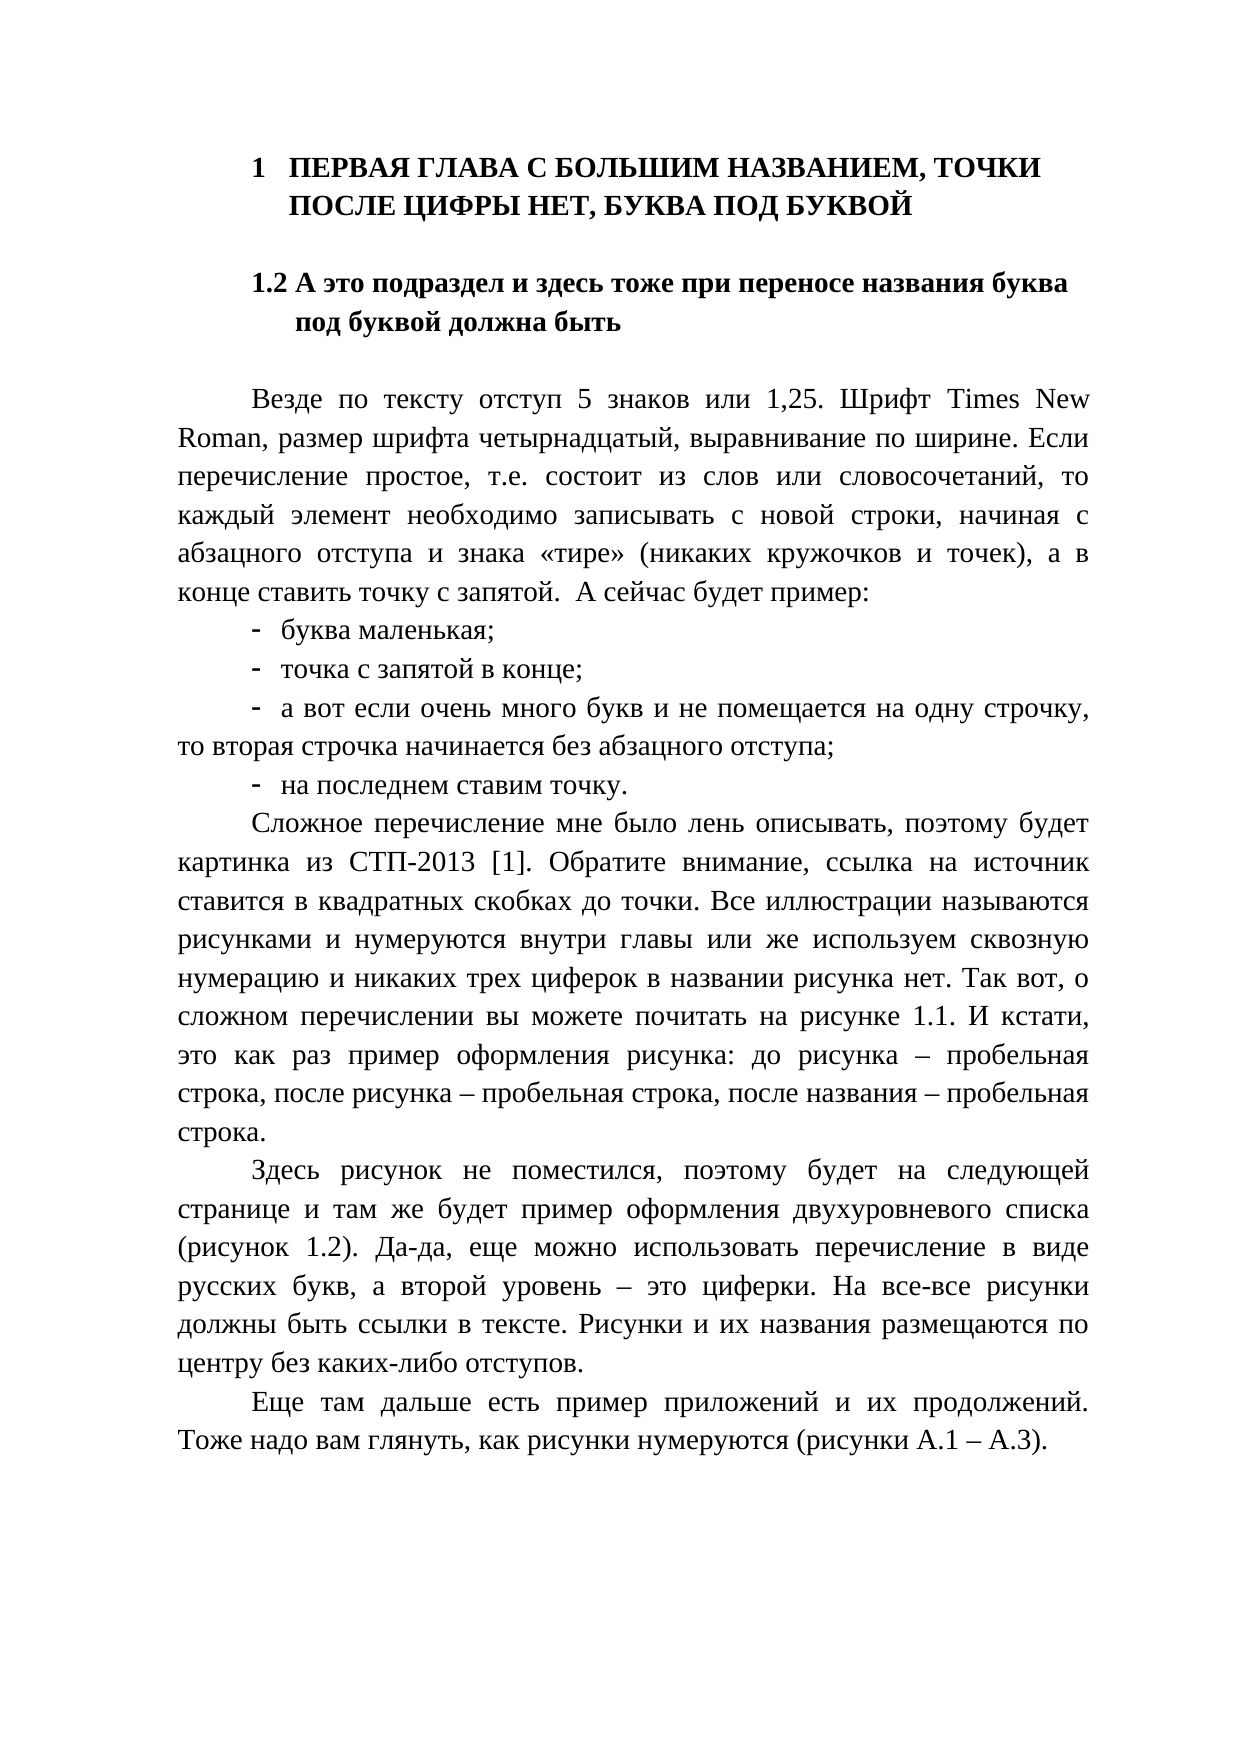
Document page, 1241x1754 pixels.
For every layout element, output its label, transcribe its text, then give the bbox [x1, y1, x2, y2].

list точка с запятой в конце; [177, 651, 1090, 685]
list на последнем ставим точку. [177, 767, 1090, 801]
text Везде по тексту отступ 5 знаков или 1,25. Шрифт Times New Roman, размер шрифта четырнадцатый, выравнивание по ширине. Если перечисление простое, т.е. состоит из слов или словосочетаний, то каждый элемент необходимо записывать с новой строки, начиная с абзацного отступа и знака «тире» (никаких кружочков и точек), а в конце ставить точку с запятой. А сейчас будет пример: [177, 381, 1090, 607]
list буква маленькая; [177, 612, 1090, 646]
list А это подраздел и здесь тоже при переносе названия буква под буквой должна быть [251, 266, 1090, 338]
list Здесь рисунок не поместился, поэтому будет на следующей странице и там же будет пример оформления двухуровневого списка (рисунок 1.2). Да-да, еще можно использовать перечисление в виде русских букв, а второй уровень – это циферки. На все-все рисунки должны быть ссылки в тексте. Рисунки и их названия размещаются по центру без каких-либо отступов. [177, 1152, 1090, 1379]
list Еще там дальше есть пример приложений и их продолжений. Тоже надо вам глянуть, как рисунки нумеруются (рисунки А.1 – А.3). [177, 1384, 1090, 1456]
list ПЕРВАЯ ГЛАВА С БОЛЬШИМ НАЗВАНИЕМ, ТОЧКИ ПОСЛЕ ЦИФРЫ НЕТ, БУКВА ПОД БУКВОЙ [251, 150, 1090, 222]
list а вот если очень много букв и не помещается на одну строчку, то вторая строчка начинается без абзацного отступа; [177, 690, 1090, 762]
list Сложное перечисление мне было лень описывать, поэтому будет картинка из СТП-2013 [1]. Обратите внимание, ссылка на источник ставится в квадратных скобках до точки. Все иллюстрации называются рисунками и нумеруются внутри главы или же используем сквозную нумерацию и никаких трех циферок в названии рисунка нет. Так вот, о сложном перечислении вы можете почитать на рисунке 1.1. И кстати, это как раз пример оформления рисунка: до рисунка – пробельная строка, после рисунка – пробельная строка, после названия – пробельная строка. [177, 806, 1090, 1147]
